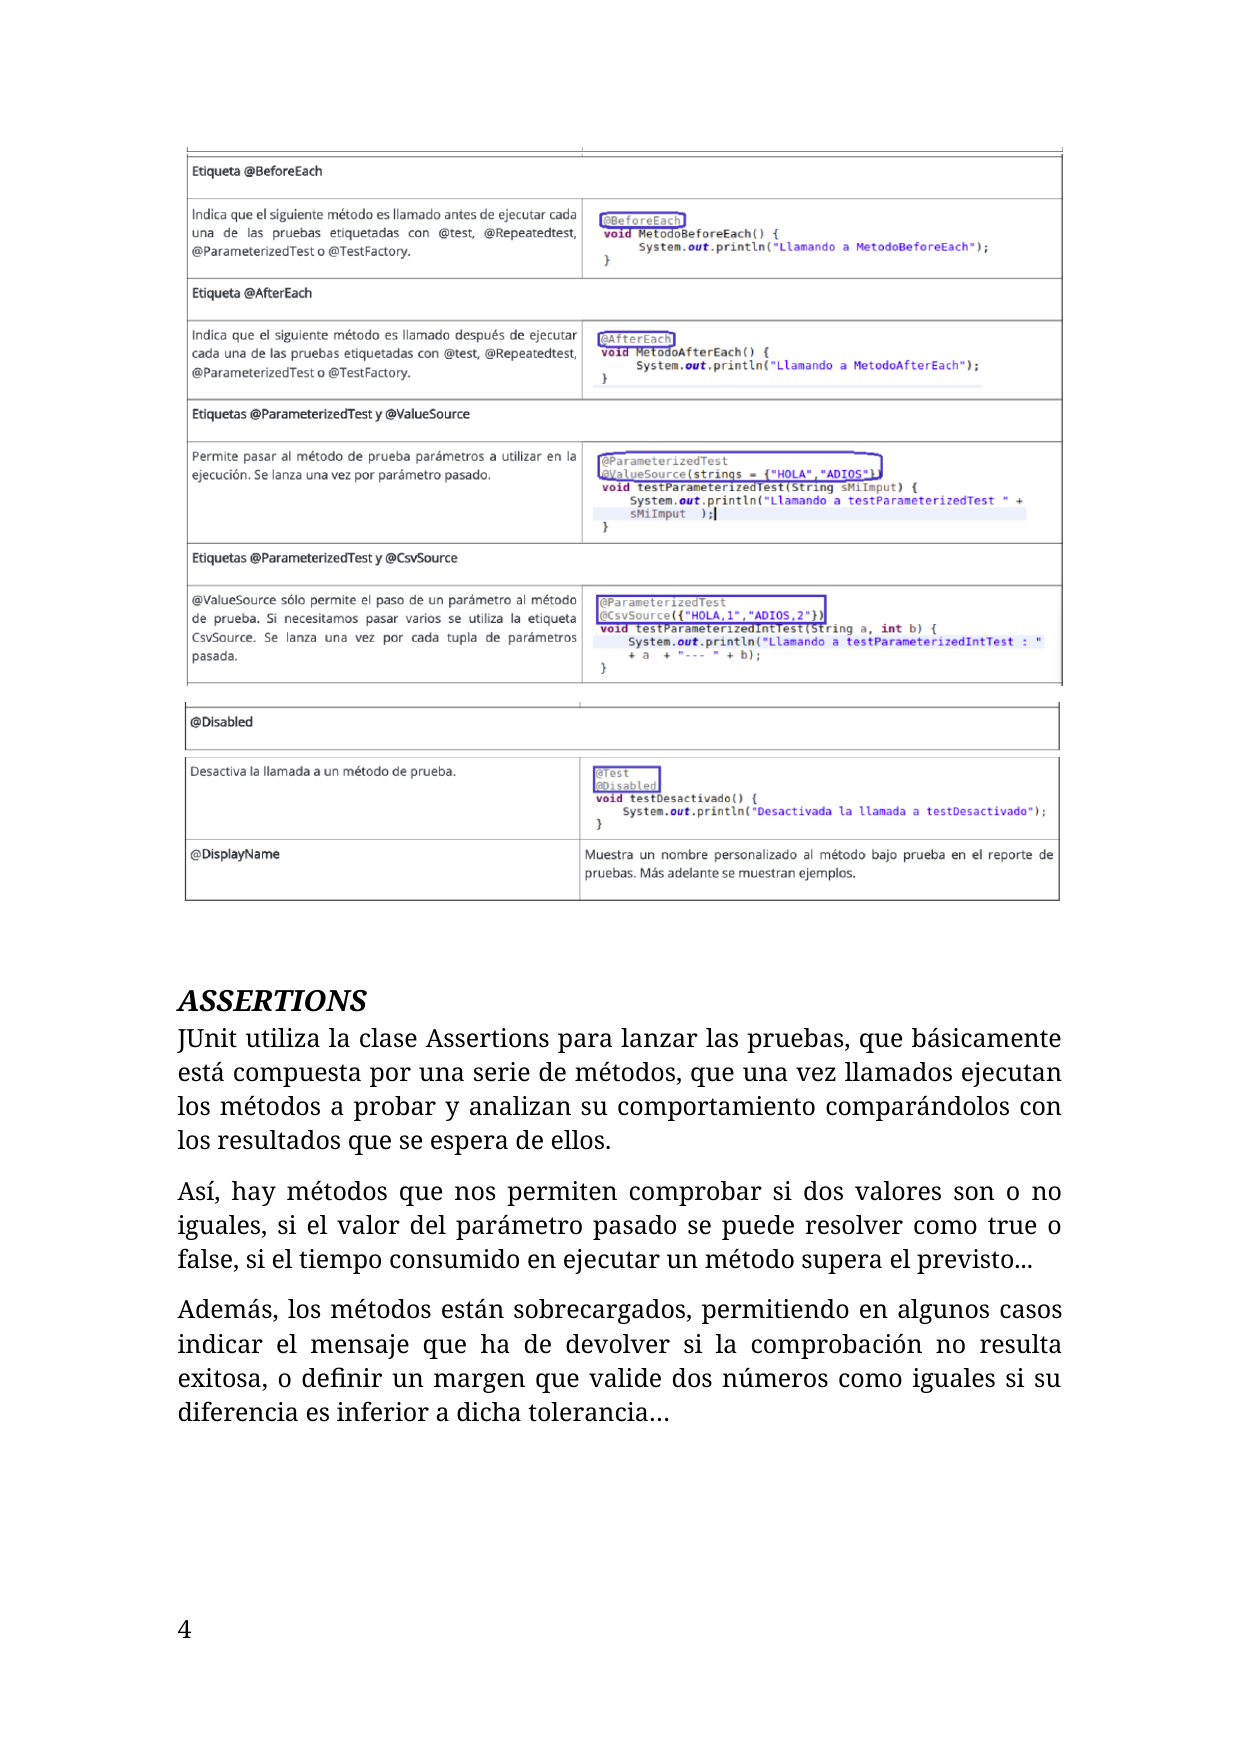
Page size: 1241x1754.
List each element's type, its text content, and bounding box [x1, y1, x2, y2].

text Así, hay métodos que nos permiten comprobar si dos valores son o no iguales, si el valor del parámetro pasado se puede resolver como true o false, si el tiempo consumido en ejecutar un método supera el previsto... [177, 1173, 1063, 1276]
text Además, los métodos están sobrecargados, permitiendo en algunos casos indicar el mensaje que ha de devolver si la comprobación no resulta exitosa, o definir un margen que valide dos números como iguales si su diferencia es inferior a dicha tolerancia… [177, 1292, 1063, 1428]
subtitle ASSERTIONS [177, 981, 1063, 1020]
picture [177, 147, 1063, 686]
picture [177, 702, 1063, 905]
text JUnit utiliza la clase Assertions para lanzar las pruebas, que básicamente está compuesta por una serie de métodos, que una vez llamados ejecutan los métodos a probar y analizan su comportamiento comparándolos con los resultados que se espera de ellos. [177, 1020, 1063, 1157]
